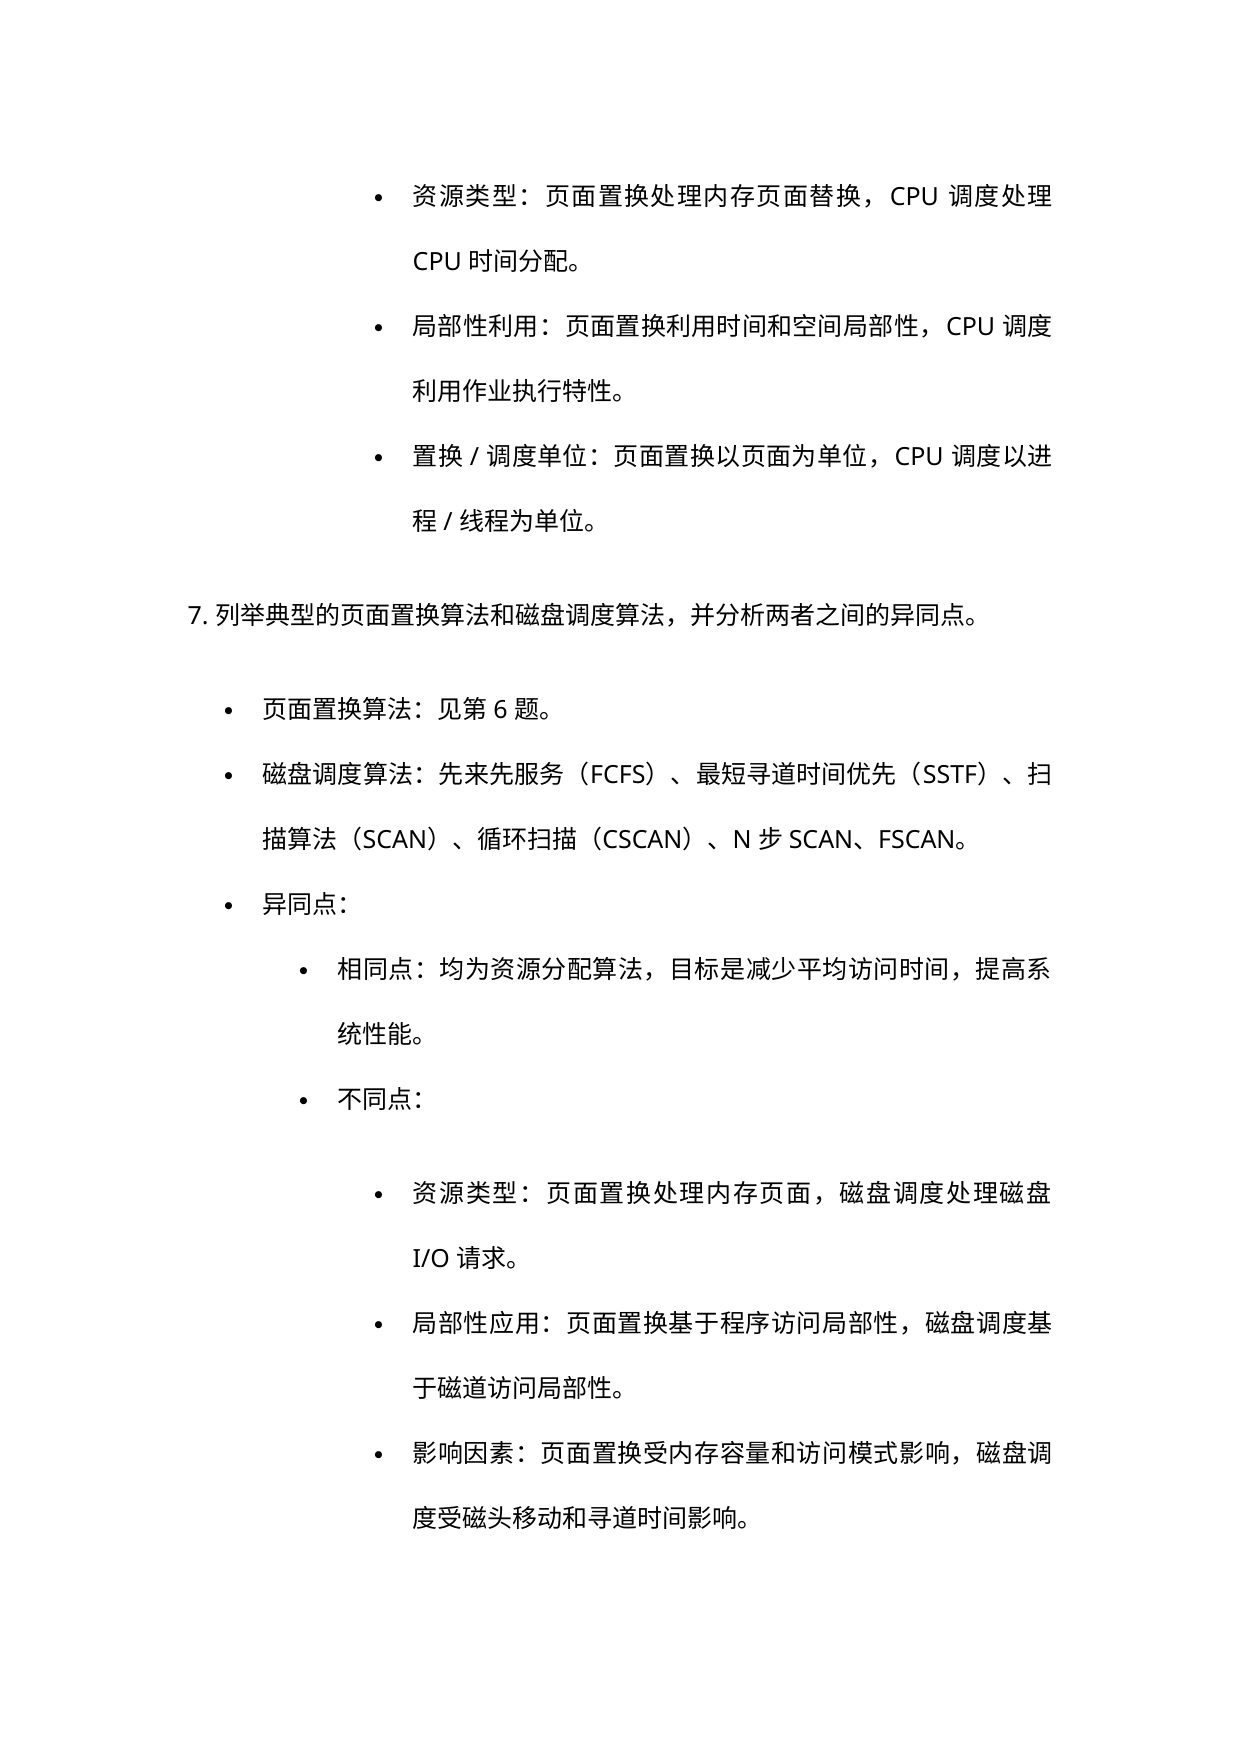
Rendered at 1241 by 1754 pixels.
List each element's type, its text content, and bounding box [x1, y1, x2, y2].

list 不同点： [300, 1065, 1053, 1130]
list 资源类型：页面置换处理内存页面，磁盘调度处理磁盘 I/O 请求。 [375, 1159, 1053, 1289]
list 置换 / 调度单位：页面置换以页面为单位，CPU 调度以进程 / 线程为单位。 [375, 422, 1053, 552]
list 局部性利用：页面置换利用时间和空间局部性，CPU 调度利用作业执行特性。 [375, 292, 1053, 422]
list 相同点：均为资源分配算法，目标是减少平均访问时间，提高系统性能。 [300, 935, 1053, 1065]
list 影响因素：页面置换受内存容量和访问模式影响，磁盘调度受磁头移动和寻道时间影响。 [375, 1419, 1053, 1549]
list 磁盘调度算法：先来先服务（FCFS）、最短寻道时间优先（SSTF）、扫描算法（SCAN）、循环扫描（CSCAN）、N 步 SCAN、FSCAN。 [225, 740, 1053, 870]
list 页面置换算法：见第 6 题。 [225, 675, 1053, 740]
list 异同点： [225, 870, 1053, 935]
subtitle 7. 列举典型的页面置换算法和磁盘调度算法，并分析两者之间的异同点。 [187, 581, 1053, 646]
list 资源类型：页面置换处理内存页面替换，CPU 调度处理 CPU 时间分配。 [375, 162, 1053, 292]
list 局部性应用：页面置换基于程序访问局部性，磁盘调度基于磁道访问局部性。 [375, 1289, 1053, 1419]
